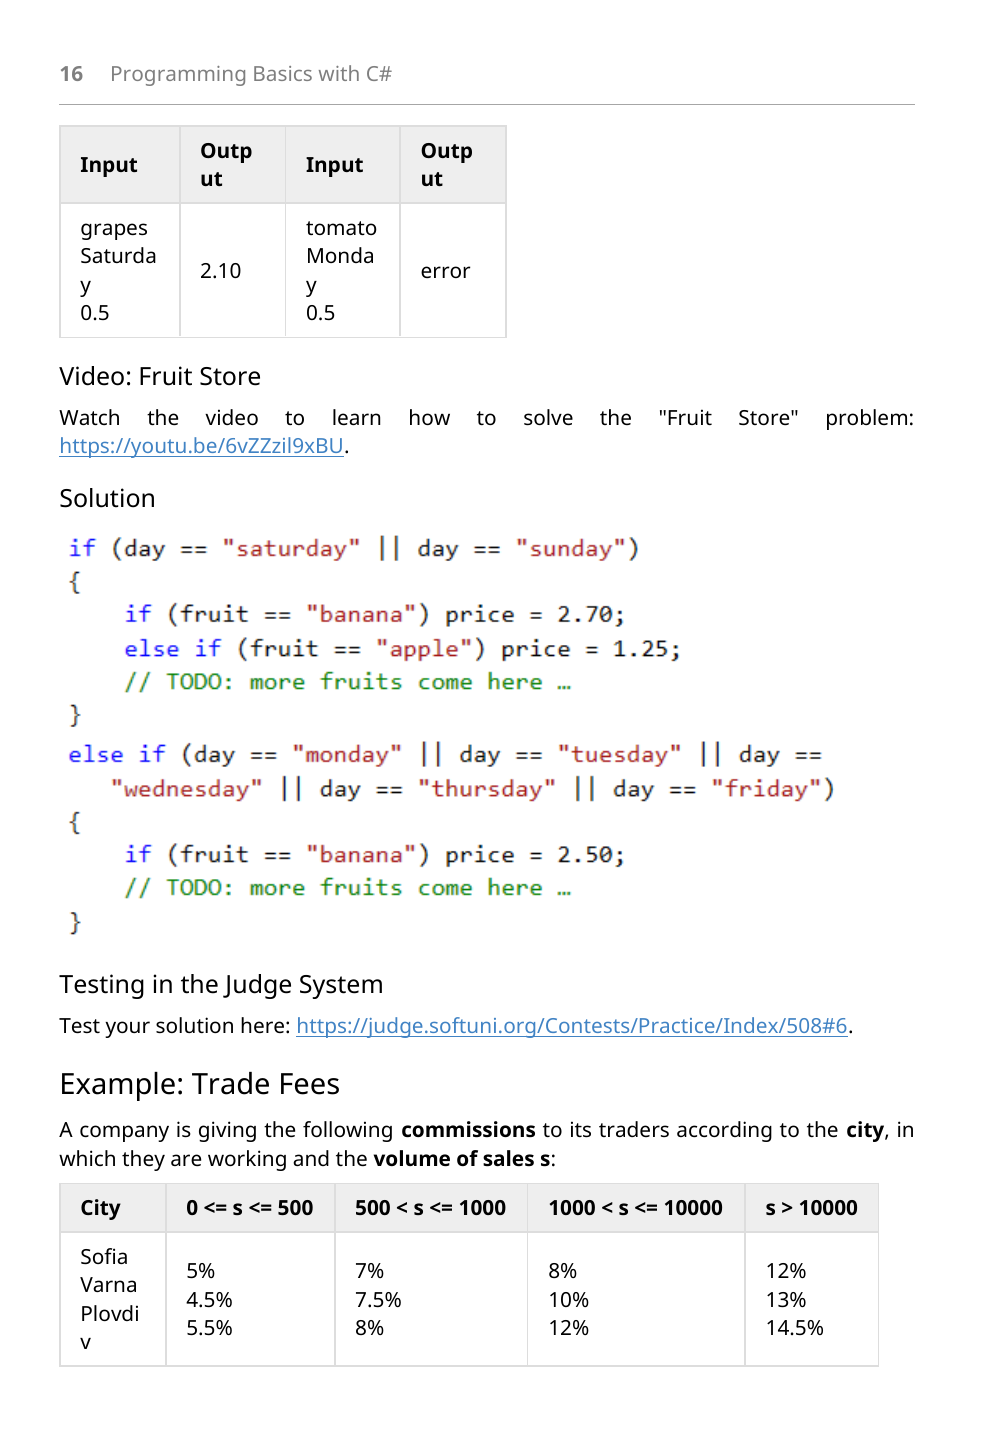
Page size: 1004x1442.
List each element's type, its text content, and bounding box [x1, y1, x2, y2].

table_cell 5% 4.5% 5.5% [167, 1233, 334, 1365]
table_header Input [61, 127, 179, 202]
table_header 1000 < s <= 10000 [528, 1184, 744, 1231]
text Watch the video to learn how to solve the "Fruit Store" problem: https://youtu.be/6vZZzil9xBU. [59, 403, 915, 460]
table_header City [61, 1184, 165, 1231]
table_cell 7% 7.5% 8% [336, 1233, 527, 1365]
table_cell 2.10 [181, 204, 285, 336]
text A company is giving the following commissions to its traders according to the city, in which they are working and the volume of sales s: [59, 1115, 915, 1172]
table_cell error [401, 204, 505, 336]
table_header 0 <= s <= 500 [167, 1184, 334, 1231]
table_cell Sofia Varna Plovdiv [61, 1233, 165, 1365]
subtitle Video: Fruit Store [59, 359, 915, 393]
table_header Input [286, 127, 399, 202]
table_cell 8% 10% 12% [528, 1233, 744, 1365]
table_header s > 10000 [746, 1184, 878, 1231]
picture [59, 739, 844, 947]
subtitle Testing in the Judge System [59, 967, 915, 1001]
picture [59, 525, 844, 729]
table_header Output [401, 127, 505, 202]
subtitle Example: Trade Fees [59, 1063, 915, 1103]
table_header Output [181, 127, 285, 202]
table_cell tomato Monday 0.5 [286, 204, 399, 336]
subtitle Solution [59, 481, 915, 515]
table_cell 12% 13% 14.5% [746, 1233, 878, 1365]
table_header 500 < s <= 1000 [336, 1184, 527, 1231]
table_cell grapes Saturday 0.5 [61, 204, 179, 336]
text Test your solution here: https://judge.softuni.org/Contests/Practice/Index/508#6. [59, 1012, 915, 1040]
